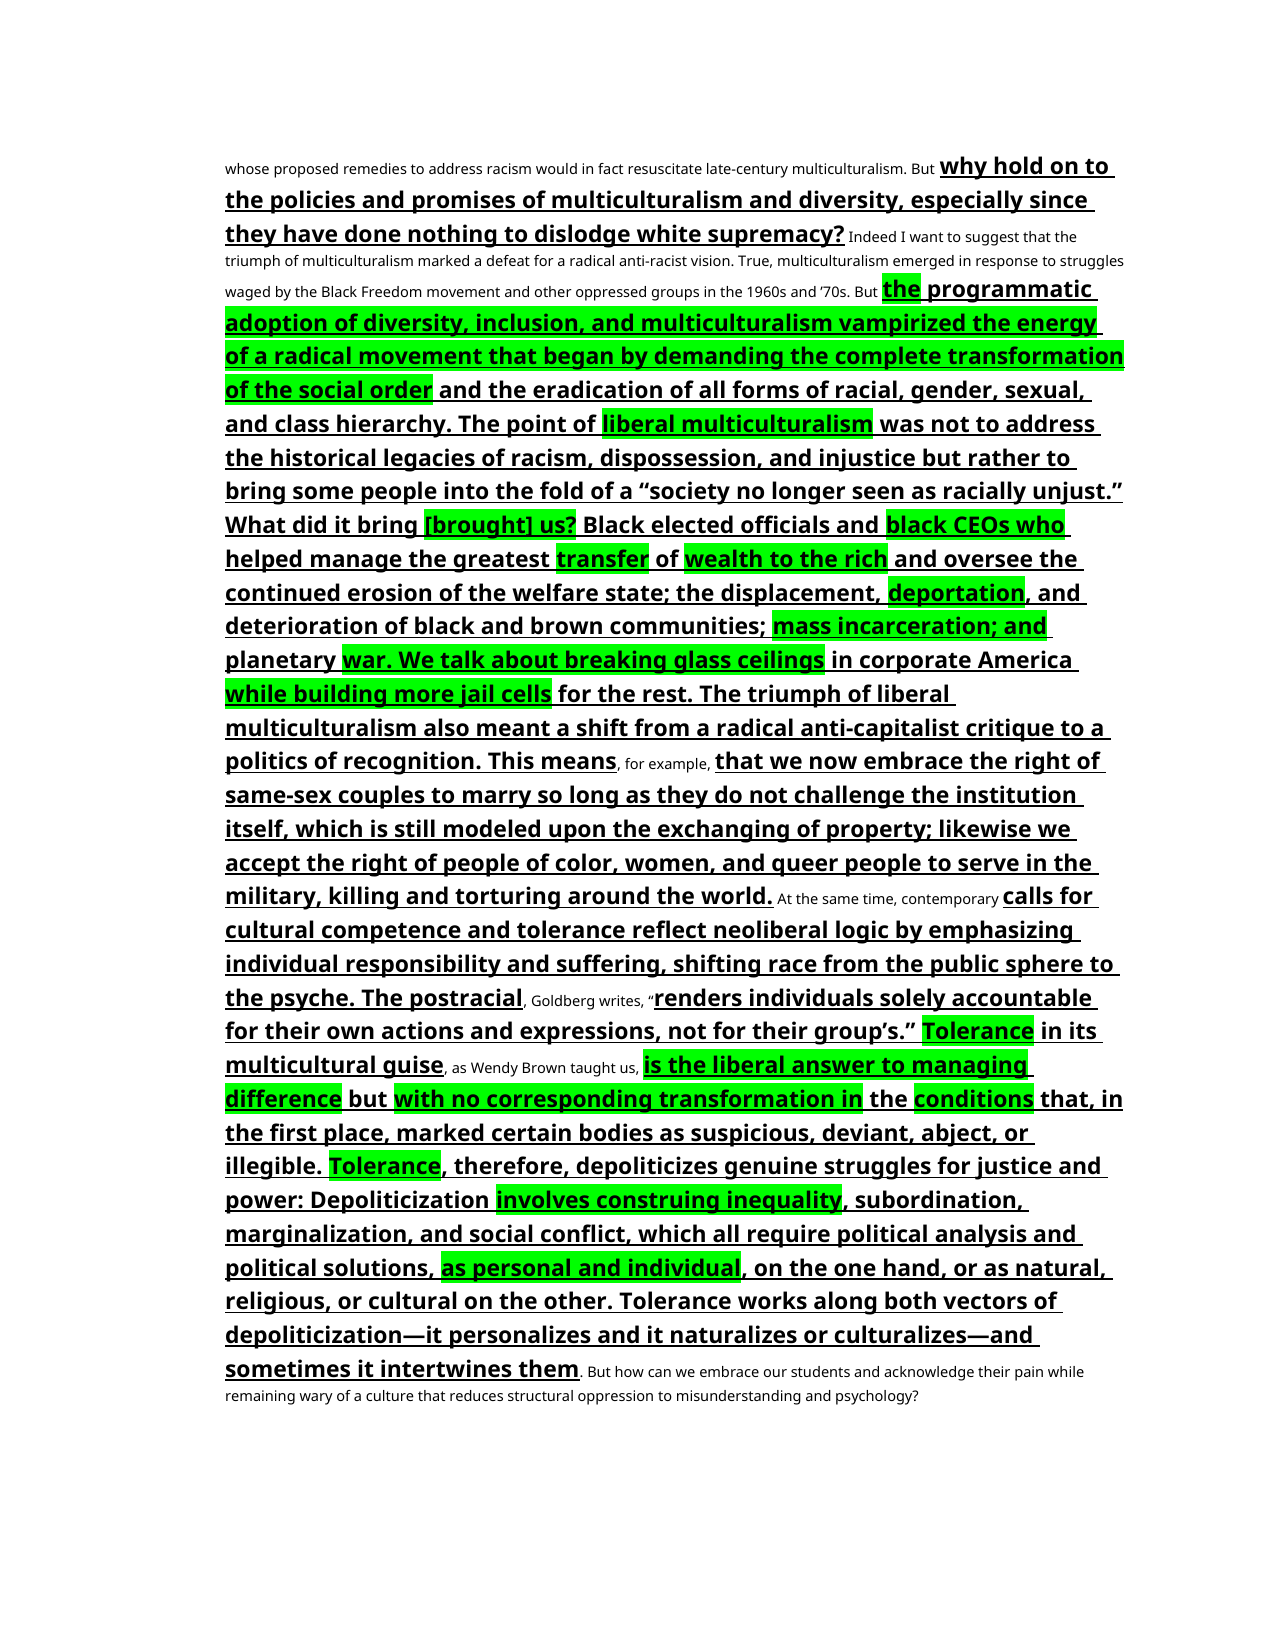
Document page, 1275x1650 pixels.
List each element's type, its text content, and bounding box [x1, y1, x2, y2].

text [225, 150, 1125, 367]
